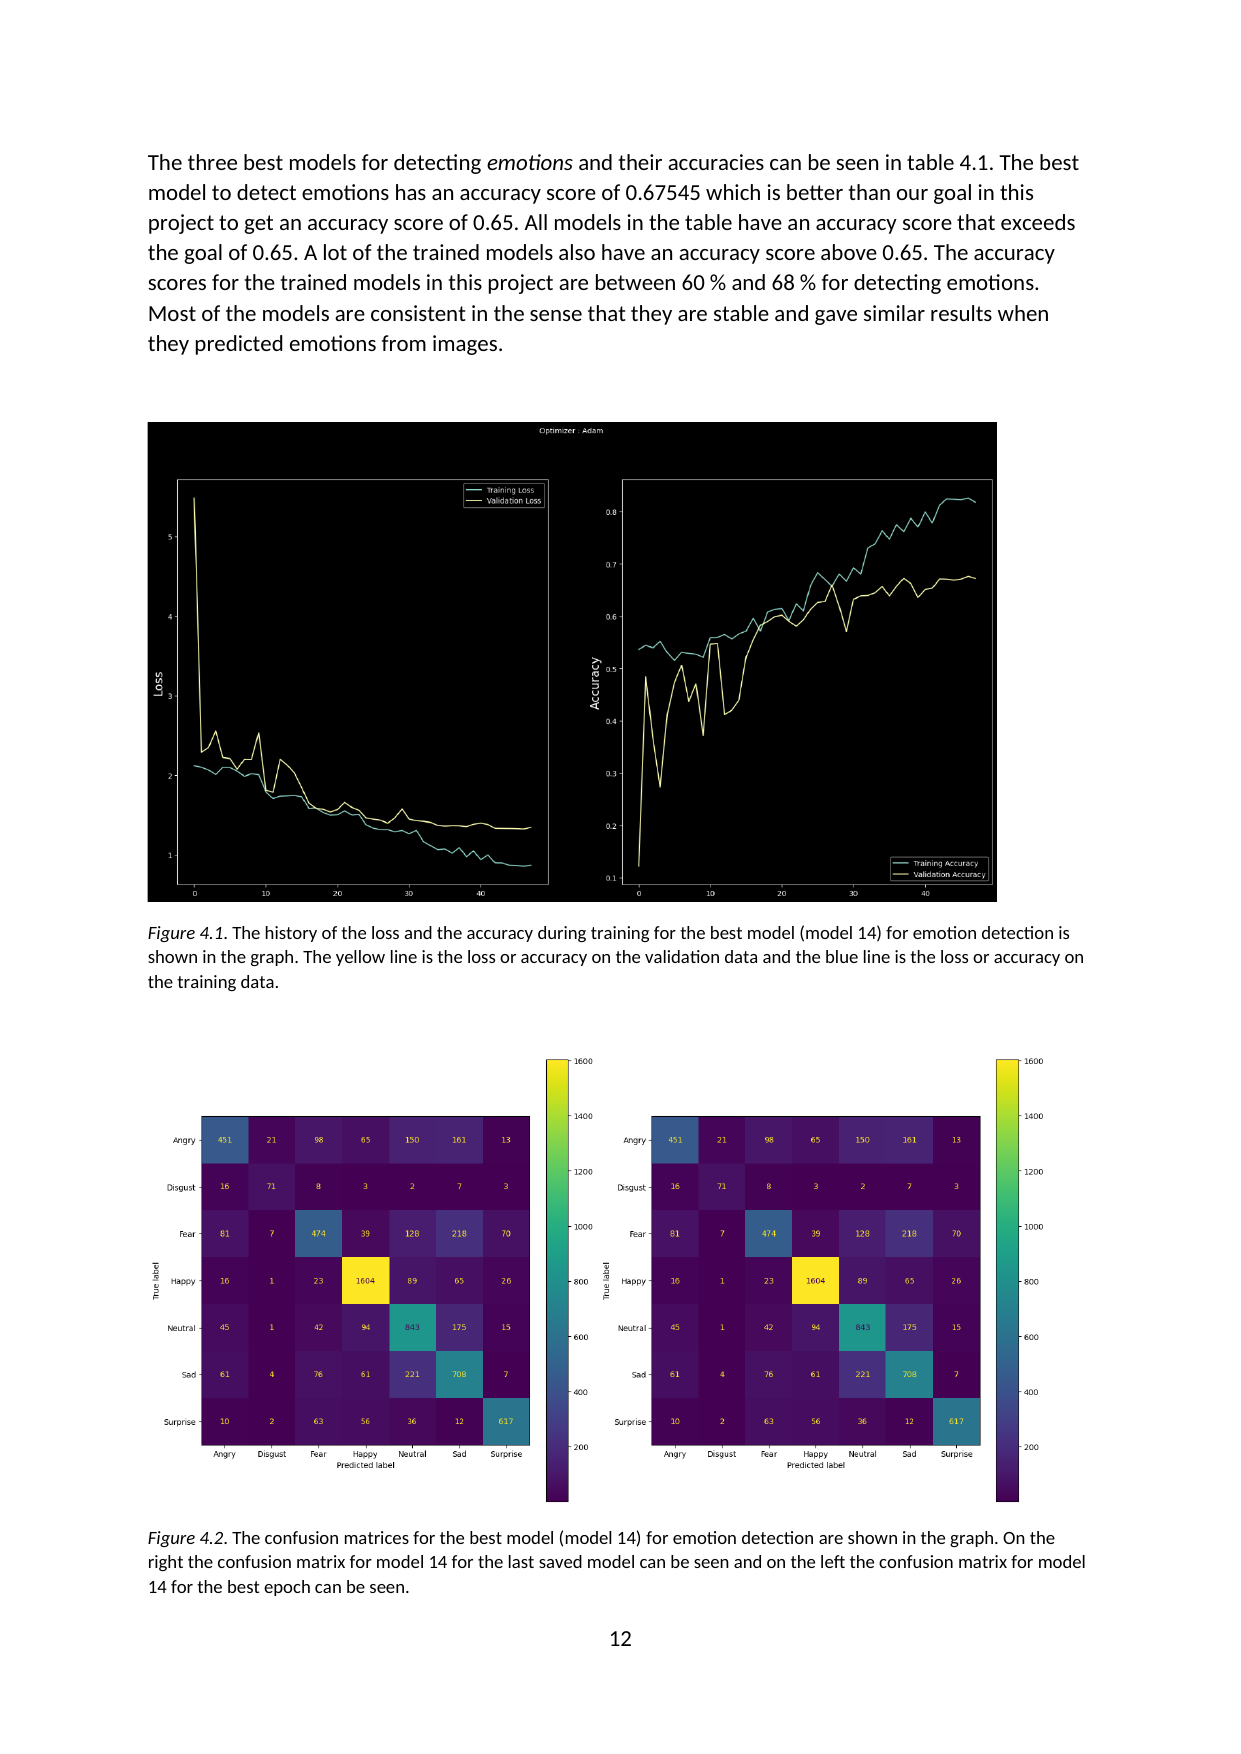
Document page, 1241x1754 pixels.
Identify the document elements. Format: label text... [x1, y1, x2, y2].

picture [147, 1053, 1049, 1507]
picture [147, 422, 997, 902]
text The three best models for detecting emotions and their accuracies can be seen in table 4.1. The best model to detect emotions has an accuracy score of 0.67545 which is better than our goal in this project to get an accuracy score of 0.65. All models in the table have an accuracy score that exceeds the goal of 0.65. A lot of the trained models also have an accuracy score above 0.65. The accuracy scores for the trained models in this project are between 60 % and 68 % for detecting emotions. Most of the models are consistent in the sense that they are stable and gave similar results when they predicted emotions from images. [148, 148, 1093, 357]
text Figure 4.1. The history of the loss and the accuracy during training for the best model (model 14) for emotion detection is shown in the graph. The yellow line is the loss or accuracy on the validation data and the blue line is the loss or accuracy on the training data. [148, 921, 1093, 993]
text Figure 4.2. The confusion matrices for the best model (model 14) for emotion detection are shown in the graph. On the right the confusion matrix for model 14 for the last saved model can be seen and on the left the confusion matrix for model 14 for the best epoch can be seen. [148, 1526, 1093, 1598]
